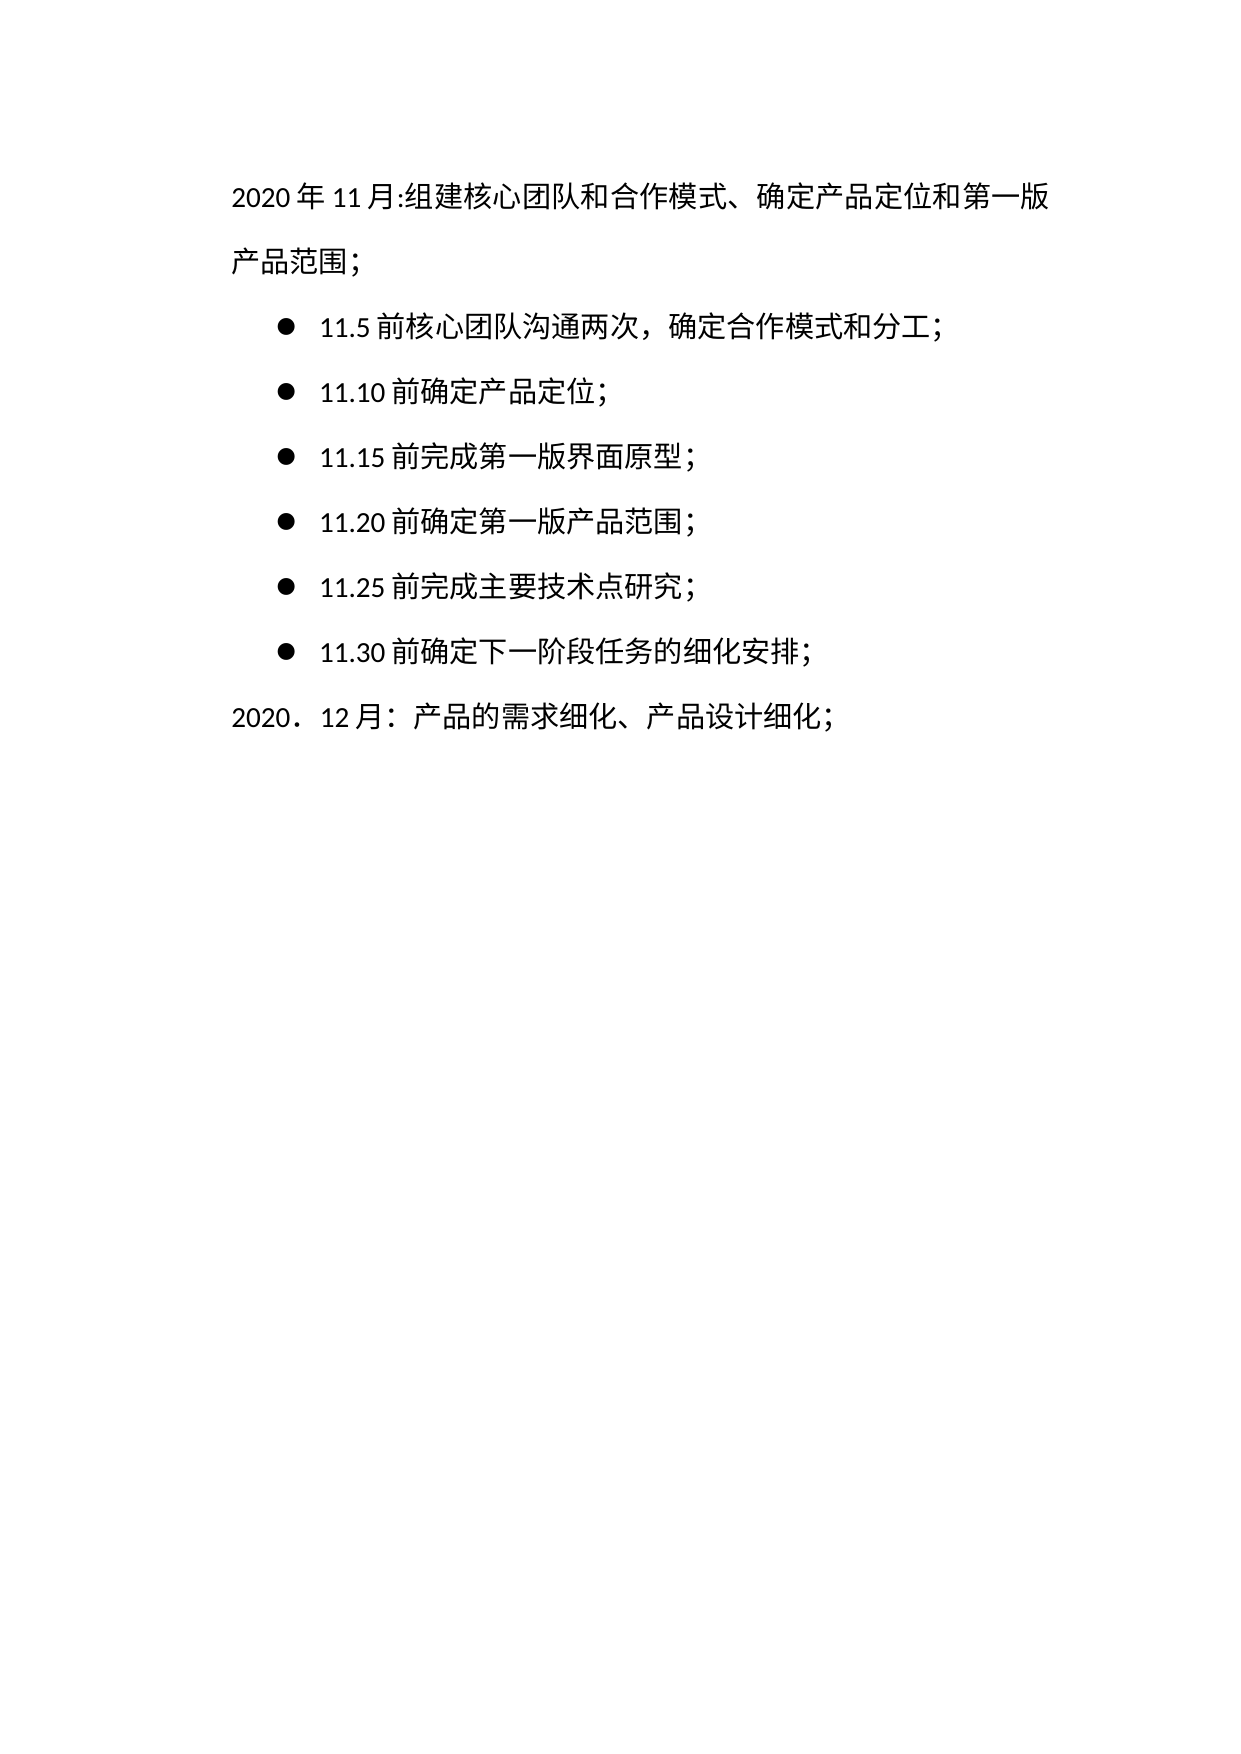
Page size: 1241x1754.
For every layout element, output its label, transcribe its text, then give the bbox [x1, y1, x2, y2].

list 11.10前确定产品定位； [275, 357, 1053, 422]
list 11.15前完成第一版界面原型； [275, 422, 1053, 487]
list 11.20前确定第一版产品范围； [275, 487, 1053, 552]
text 2020年11月:组建核心团队和合作模式、确定产品定位和第一版产品范围； [231, 162, 1053, 292]
list 11.5前核心团队沟通两次，确定合作模式和分工； [275, 292, 1053, 357]
list 11.30前确定下一阶段任务的细化安排； [275, 617, 1053, 682]
list 11.25前完成主要技术点研究； [275, 552, 1053, 617]
text 2020．12月：产品的需求细化、产品设计细化； [187, 682, 1053, 747]
